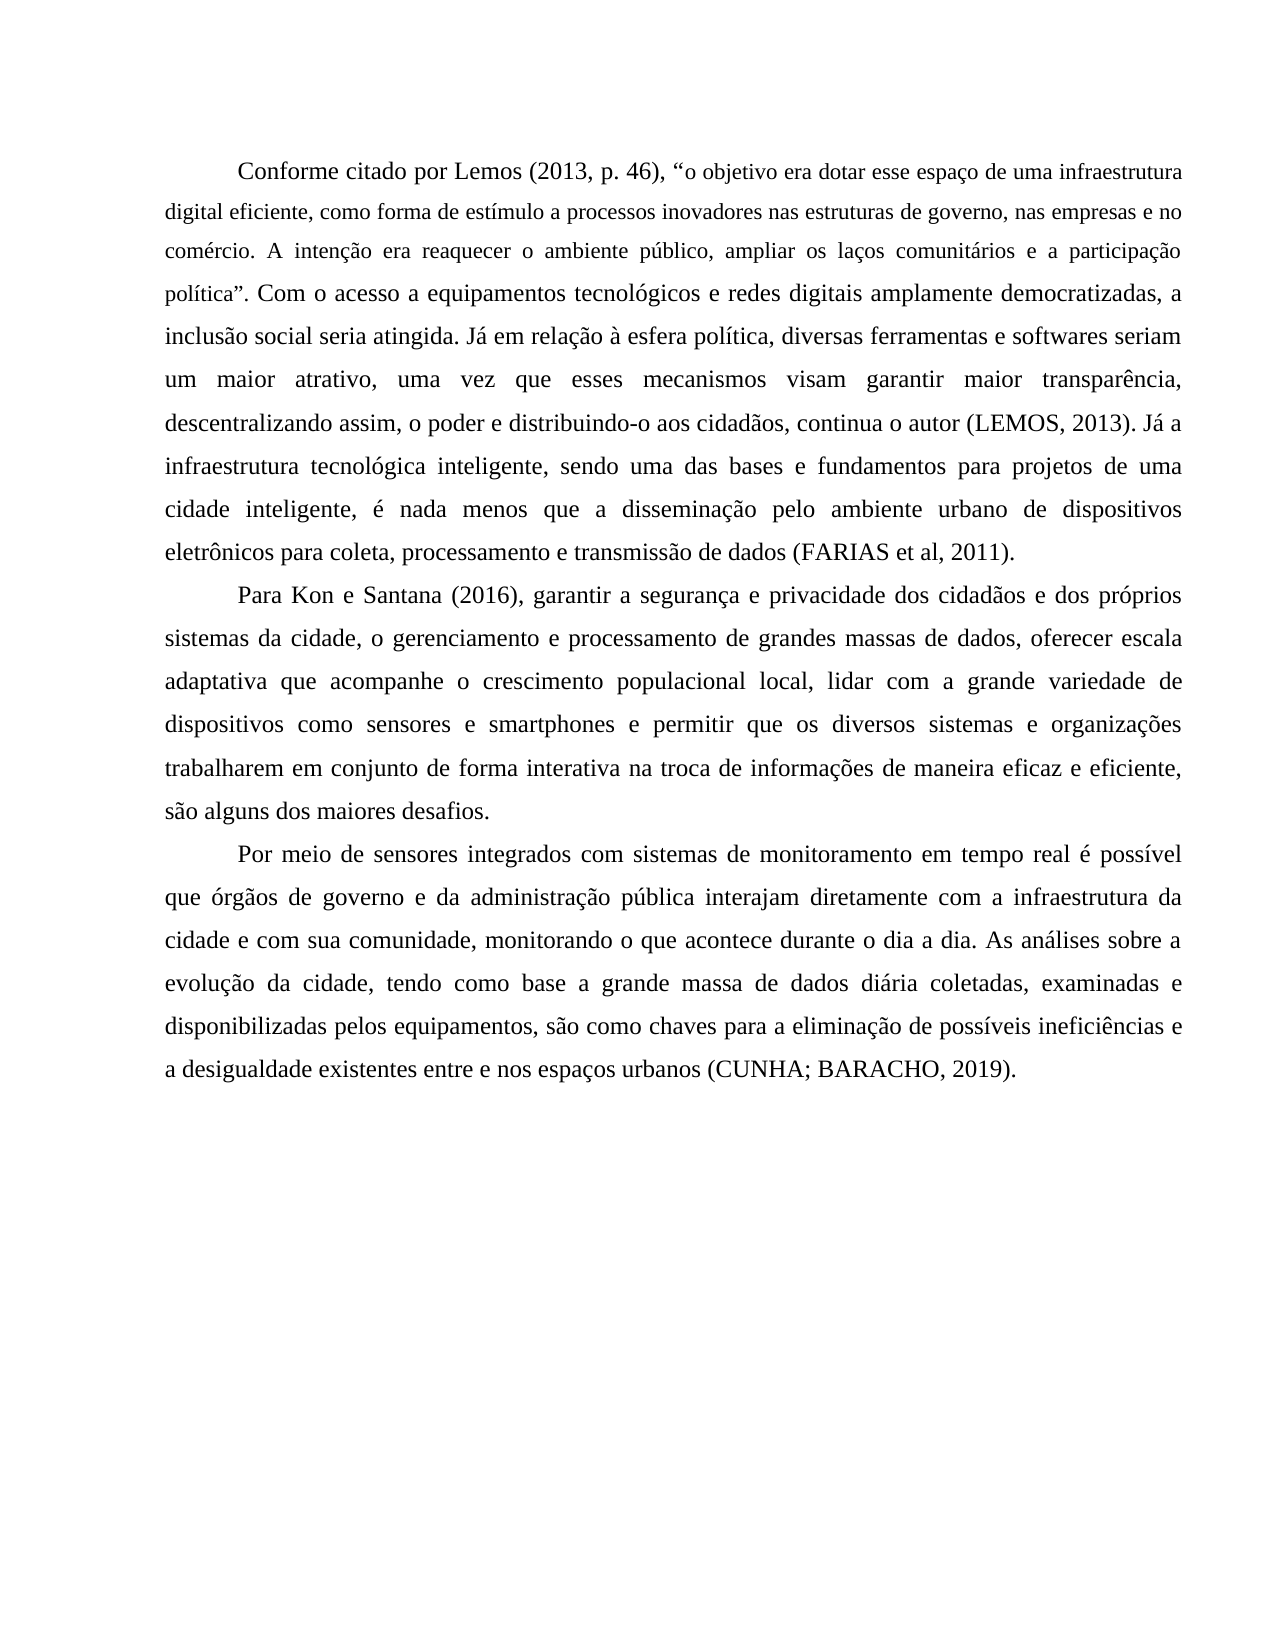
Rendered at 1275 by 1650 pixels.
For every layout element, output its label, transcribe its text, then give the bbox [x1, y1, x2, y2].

text Para Kon e Santana (2016), garantir a segurança e privacidade dos cidadãos e dos próprios sistemas da cidade, o gerenciamento e processamento de grandes massas de dados, oferecer escala adaptativa que acompanhe o crescimento populacional local, lidar com a grande variedade de dispositivos como sensores e smartphones e permitir que os diversos sistemas e organizações trabalharem em conjunto de forma interativa na troca de informações de maneira eficaz e eficiente, são alguns dos maiores desafios. [164, 580, 1183, 824]
text Conforme citado por Lemos (2013, p. 46), “o objetivo era dotar esse espaço de uma infraestrutura digital eficiente, como forma de estímulo a processos inovadores nas estruturas de governo, nas empresas e no comércio. A intenção era reaquecer o ambiente público, ampliar os laços comunitários e a participação política”. Com o acesso a equipamentos tecnológicos e redes digitais amplamente democratizadas, a inclusão social seria atingida. Já em relação à esfera política, diversas ferramentas e softwares seriam um maior atrativo, uma vez que esses mecanismos visam garantir maior transparência, descentralizando assim, o poder e distribuindo-o aos cidadãos, continua o autor (LEMOS, 2013). Já a infraestrutura tecnológica inteligente, sendo uma das bases e fundamentos para projetos de uma cidade inteligente, é nada menos que a disseminação pelo ambiente urbano de dispositivos eletrônicos para coleta, processamento e transmissão de dados (FARIAS et al, 2011). [164, 156, 1183, 566]
text Por meio de sensores integrados com sistemas de monitoramento em tempo real é possível que órgãos de governo e da administração pública interajam diretamente com a infraestrutura da cidade e com sua comunidade, monitorando o que acontece durante o dia a dia. As análises sobre a evolução da cidade, tendo como base a grande massa de dados diária coletadas, examinadas e disponibilizadas pelos equipamentos, são como chaves para a eliminação de possíveis ineficiências e a desigualdade existentes entre e nos espaços urbanos (CUNHA; BARACHO, 2019). [164, 839, 1183, 1083]
